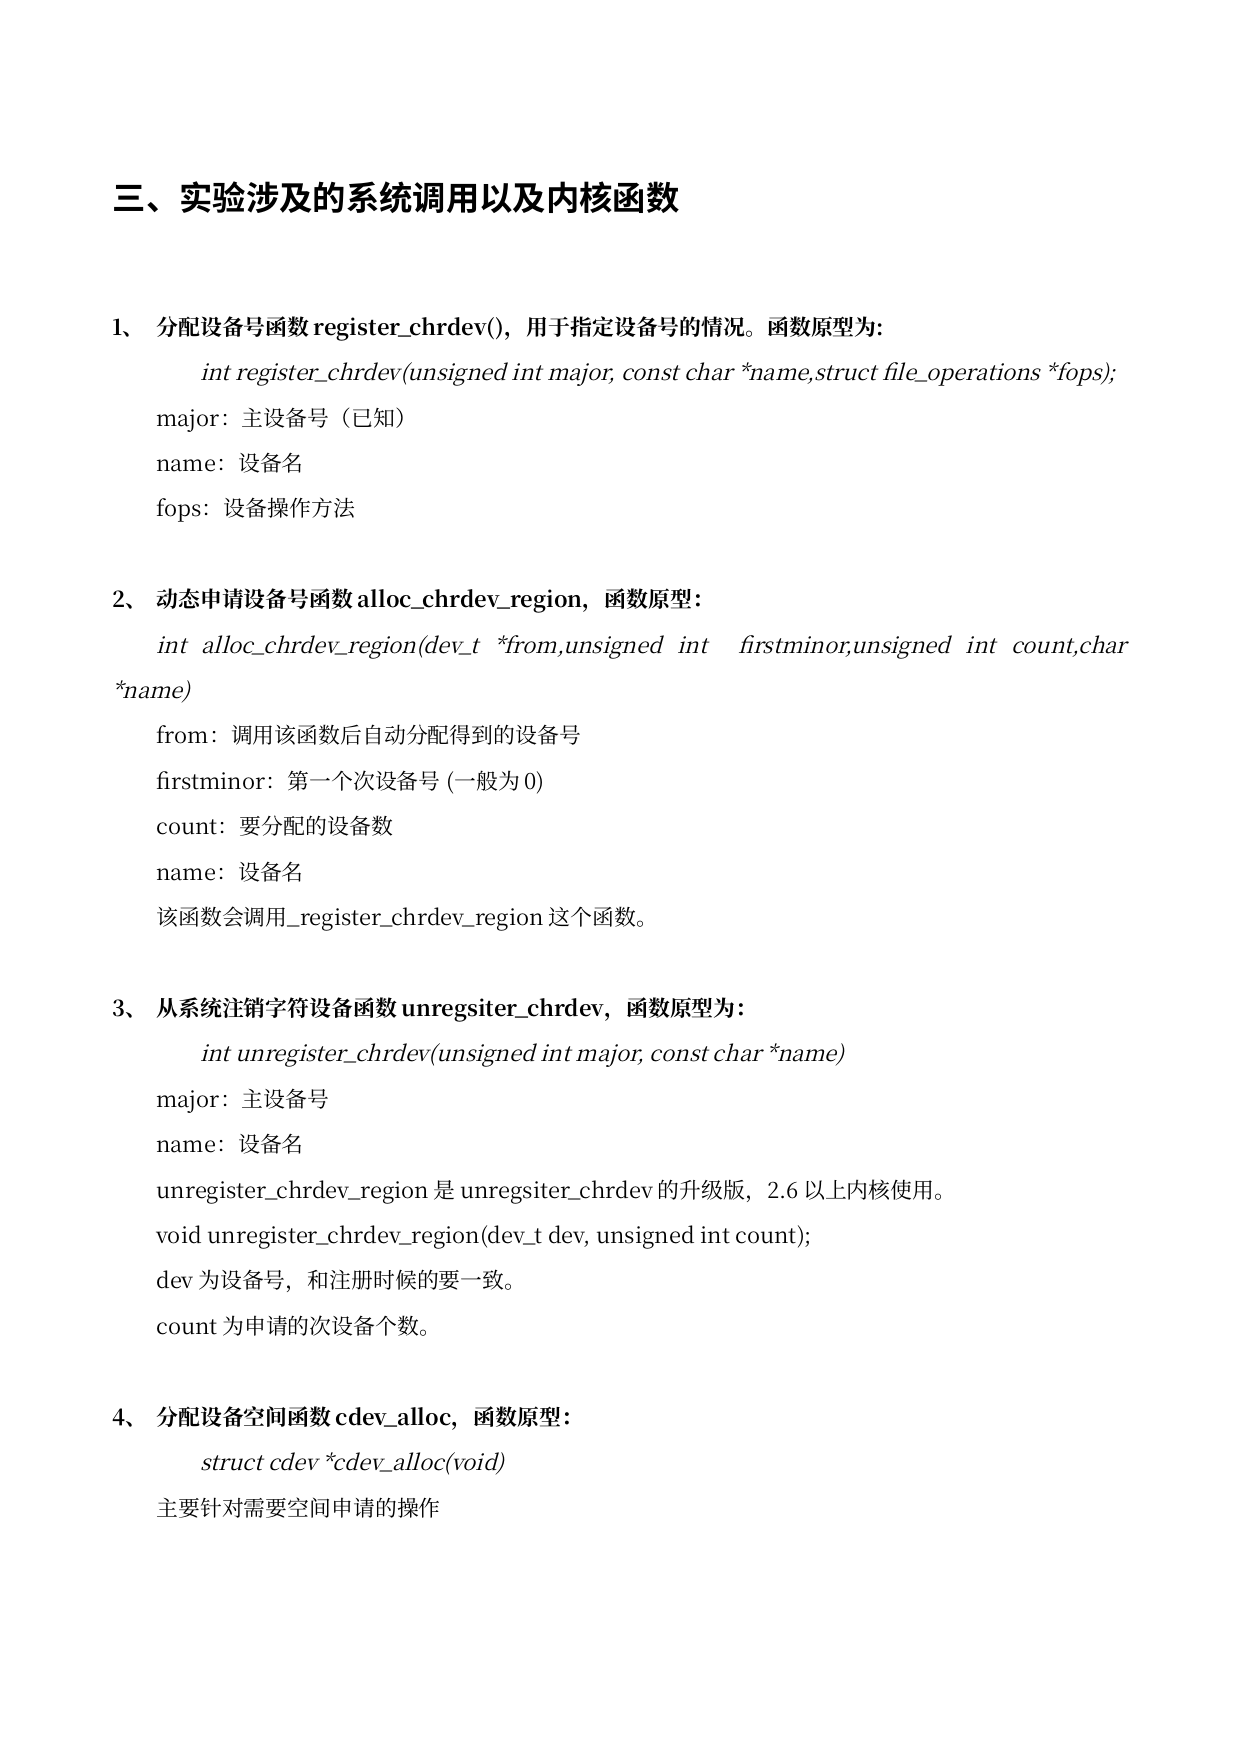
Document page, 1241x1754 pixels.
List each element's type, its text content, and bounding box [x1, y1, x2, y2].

text fops：设备操作方法 [112, 484, 1128, 530]
text void unregister_chrdev_region(dev_t dev, unsigned int count); [112, 1211, 1128, 1257]
text name：设备名 [112, 1120, 1128, 1166]
text count：要分配的设备数 [112, 802, 1128, 848]
text count为申请的次设备个数。 [112, 1302, 1128, 1347]
text int register_chrdev(unsigned int major, const char *name,struct file_operations *fops); [156, 348, 1128, 394]
subtitle 实验涉及的系统调用以及内核函数 [112, 150, 1128, 241]
text 该函数会调用_register_chrdev_region这个函数。 [112, 893, 1128, 939]
text int unregister_chrdev(unsigned int major, const char *name) [156, 1029, 1128, 1075]
text name：设备名 [112, 439, 1128, 484]
text major：主设备号（已知） [112, 394, 1128, 439]
list 从系统注销字符设备函数unregsiter_chrdev，函数原型为： [112, 984, 1128, 1029]
text from：调用该函数后自动分配得到的设备号 [112, 712, 1128, 757]
text firstminor：第一个次设备号 (一般为0) [112, 757, 1128, 802]
text dev为设备号，和注册时候的要一致。 [112, 1257, 1128, 1302]
text unregister_chrdev_region是unregsiter_chrdev的升级版，2.6以上内核使用。 [112, 1166, 1128, 1211]
text 主要针对需要空间申请的操作 [112, 1484, 1128, 1529]
text struct cdev *cdev_alloc(void) [156, 1438, 1128, 1484]
list 动态申请设备号函数alloc_chrdev_region，函数原型： [112, 575, 1128, 621]
text name：设备名 [112, 848, 1128, 893]
text major：主设备号 [112, 1075, 1128, 1120]
text int alloc_chrdev_region(dev_t *from,unsigned int firstminor,unsigned int count,char *name) [112, 621, 1128, 712]
list 分配设备号函数register_chrdev()，用于指定设备号的情况。函数原型为: [112, 303, 1128, 348]
list 分配设备空间函数cdev_alloc，函数原型： [112, 1393, 1128, 1438]
